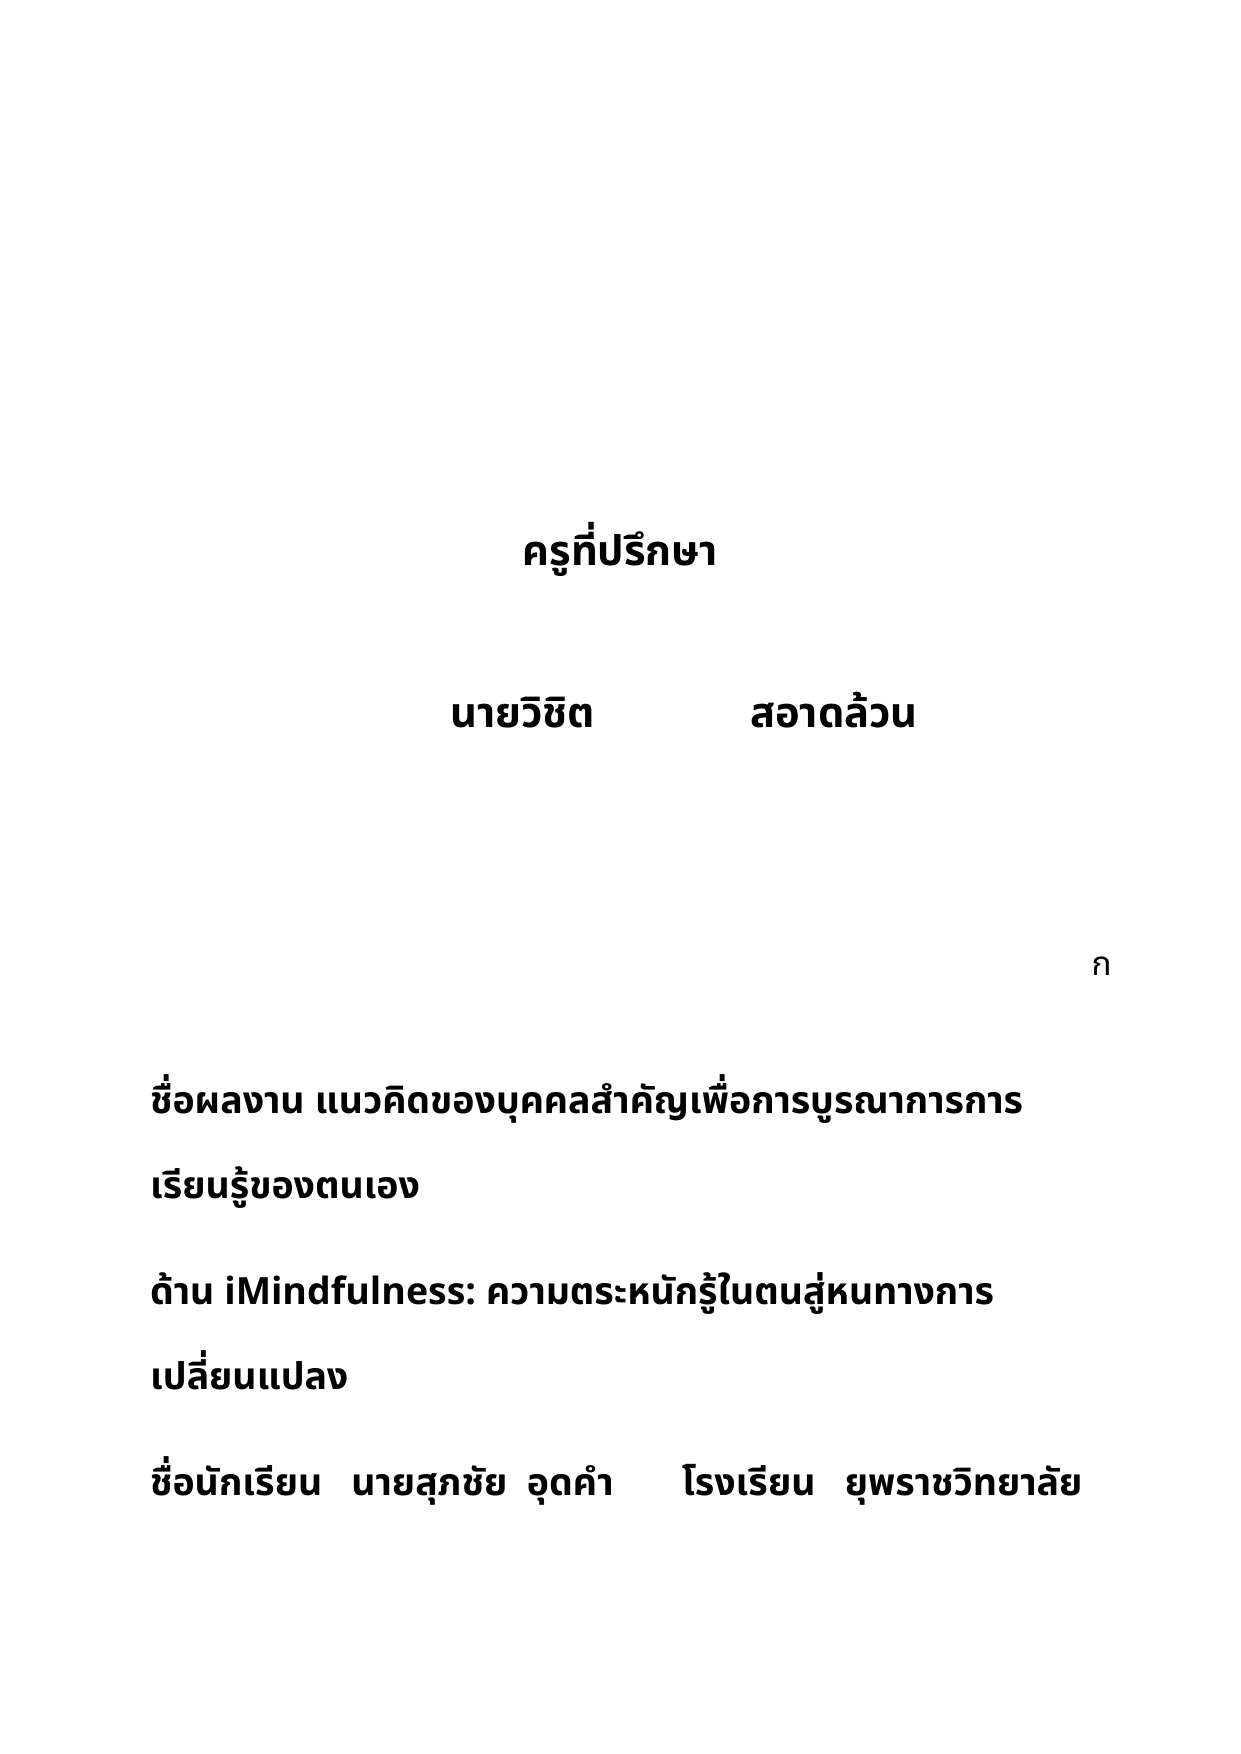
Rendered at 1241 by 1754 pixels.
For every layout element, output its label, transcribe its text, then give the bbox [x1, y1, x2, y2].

text ชื่อผลงาน แนวคิดของบุคคลสำคัญเพื่อการบูรณาการการเรียนรู้ของตนเอง [150, 1074, 1090, 1215]
text ด้าน iMindfulness: ความตระหนักรู้ในตนสู่หนทางการเปลี่ยนแปลง [150, 1264, 1090, 1406]
text นายวิชิต สอาดล้วน [375, 683, 1090, 746]
text ครูที่ปรึกษา [150, 522, 1090, 584]
text ชื่อนักเรียน นายสุภชัย อุดคำ โรงเรียน ยุพราชวิทยาลัย [150, 1456, 1090, 1512]
